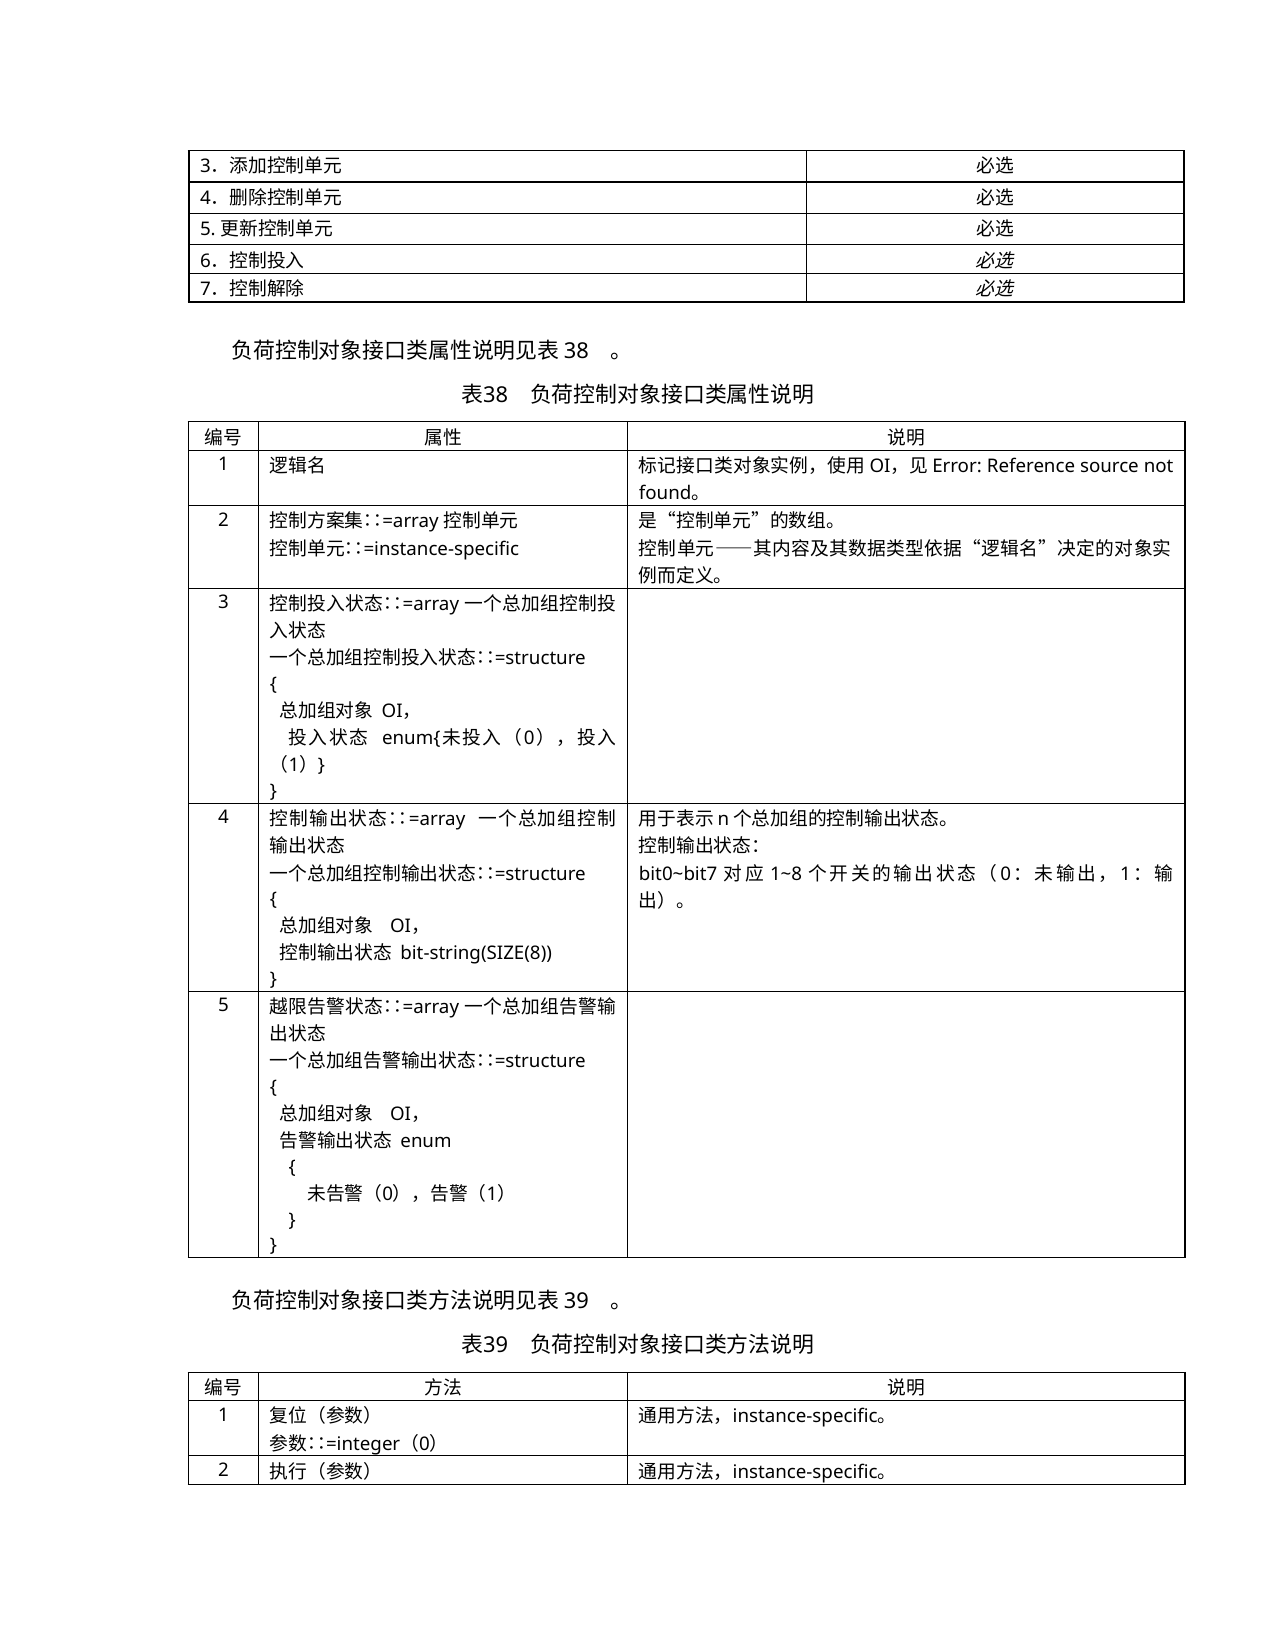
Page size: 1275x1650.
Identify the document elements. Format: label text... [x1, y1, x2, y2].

table_cell 越限告警状态∷=array 一个总加组告警输出状态 一个总加组告警输出状态∷=structure { 总加组对象 OI， 告警输出状态 enum { 未告警（0），告警（1） } } [259, 992, 627, 1257]
table_cell [628, 589, 1184, 803]
table_cell 5 [189, 992, 258, 1257]
table_cell 3．添加控制单元 [190, 151, 806, 181]
table_cell 用于表示n个总加组的控制输出状态。 控制输出状态： bit0~bit7对应1~8个开关的输出状态（0：未输出，1：输出）。 [628, 804, 1184, 991]
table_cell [628, 1456, 1184, 1484]
table_cell 必选 [807, 183, 1183, 213]
table_cell 必选 [807, 214, 1183, 244]
text 负荷控制对象接口类方法说明见表157 。 [187, 1283, 1087, 1315]
table_cell 4．删除控制单元 [190, 183, 806, 213]
table_cell 是“控制单元”的数组。 控制单元——其内容及其数据类型依据“逻辑名”决定的对象实例而定义。 [628, 506, 1184, 587]
table_header 方法 [259, 1373, 627, 1400]
table_cell 6．控制投入 [190, 245, 806, 273]
table_header 属性 [259, 422, 627, 449]
table_header 编号 [189, 422, 258, 449]
table_cell 2 [189, 1456, 258, 1484]
table_cell 通用方法，instance-specific。 [628, 1401, 1184, 1455]
table_header 说明 [628, 1373, 1184, 1400]
table_cell [628, 992, 1184, 1257]
text 负荷控制对象接口类方法说明 [187, 1327, 1087, 1359]
text 负荷控制对象接口类属性说明 [187, 377, 1087, 409]
table_cell 必选 [807, 151, 1183, 181]
table_cell 逻辑名 [259, 451, 627, 505]
table_cell 复位（参数） 参数∷=integer（0） [259, 1401, 627, 1455]
text 负荷控制对象接口类属性说明见表156 。 [187, 333, 1087, 364]
table_cell 7．控制解除 [190, 274, 806, 301]
table_cell 4 [189, 804, 258, 991]
table_cell 控制方案集∷=array 控制单元 控制单元∷=instance-specific [259, 506, 627, 587]
table_cell 1 [189, 1401, 258, 1455]
table_cell 执行（参数） 参数∷=Data [259, 1456, 627, 1484]
table_cell 1 [189, 451, 258, 505]
table_header 说明 [628, 422, 1184, 449]
table_cell 控制投入状态∷=array 一个总加组控制投入状态 一个总加组控制投入状态∷=structure { 总加组对象 OI， 投入状态 enum{未投入（0），投入（1）} } [259, 589, 627, 803]
table_header 编号 [189, 1373, 258, 1400]
table_cell 2 [189, 506, 258, 587]
table_cell 5. 更新控制单元 [190, 214, 806, 244]
table_cell 必选 [807, 245, 1183, 273]
table_cell 必选 [807, 274, 1183, 301]
table_cell 控制输出状态∷=array 一个总加组控制输出状态 一个总加组控制输出状态∷=structure { 总加组对象 OI， 控制输出状态 bit-string(SIZE(8)) } [259, 804, 627, 991]
table_cell 3 [189, 589, 258, 803]
